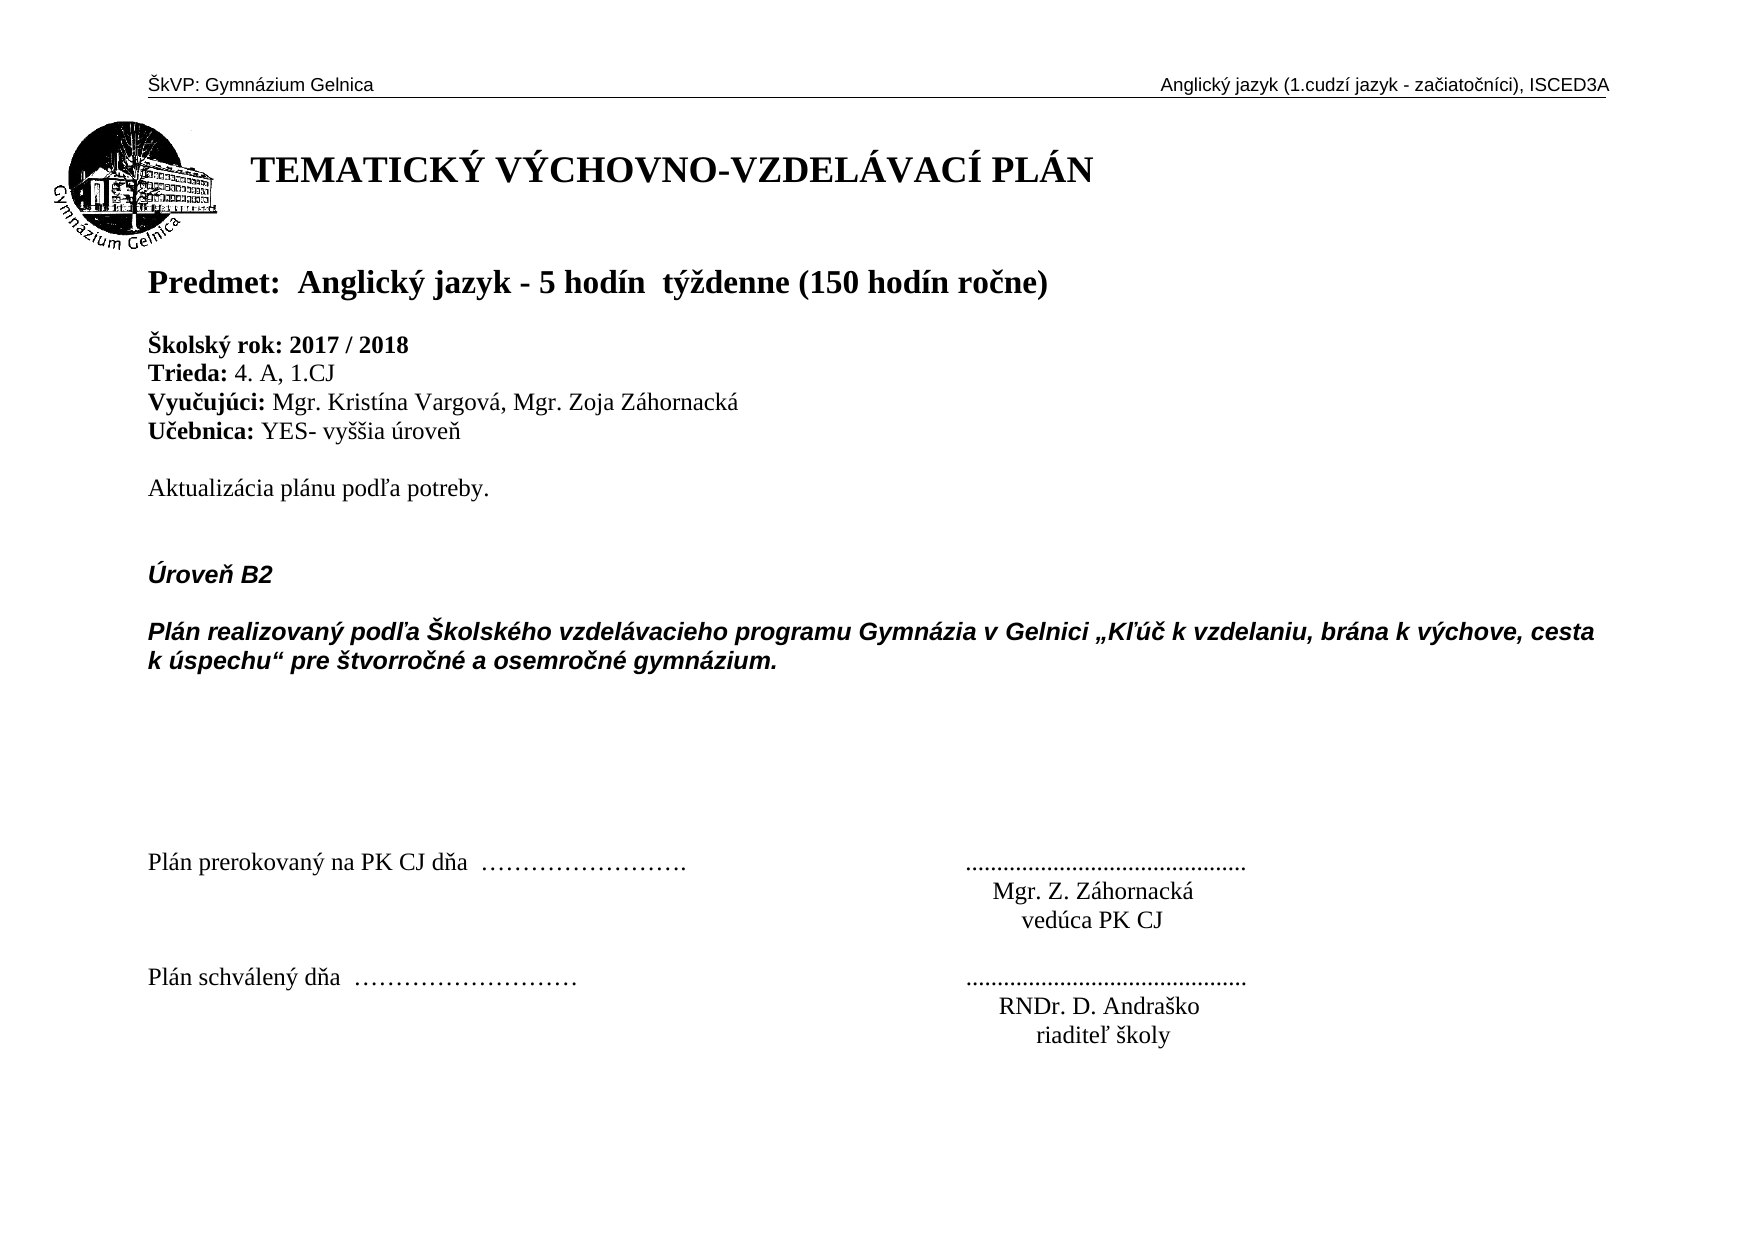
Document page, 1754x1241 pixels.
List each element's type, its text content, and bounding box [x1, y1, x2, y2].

text TEMATICKÝ VÝCHOVNO-VZDELÁVACÍ PLÁN [232, 148, 1606, 191]
text Plán prerokovaný na PK CJ dňa ……………………. ............................................. [148, 847, 1606, 876]
text Úroveň B2 [148, 560, 1606, 588]
text Učebnica: YES- vyššia úroveň [148, 416, 1606, 445]
text Školský rok: 2017 / 2018 [148, 330, 1606, 358]
text Trieda: 4. A, 1.CJ [148, 358, 1606, 387]
text riaditeľ školy [148, 1020, 1606, 1048]
text RNDr. D. Andraško [148, 991, 1606, 1020]
text Aktualizácia plánu podľa potreby. [148, 473, 1606, 502]
text Plán realizovaný podľa Školského vzdelávacieho programu Gymnázia v Gelnici „Kľúč k vzdelaniu, brána k výchove, cesta k úspechu“ pre štvorročné a osemročné gymnázium. [148, 617, 1606, 675]
text Predmet: Anglický jazyk - 5 hodín týždenne (150 hodín ročne) [148, 263, 1606, 301]
text Vyučujúci: Mgr. Kristína Vargová, Mgr. Zoja Záhornacká [148, 387, 1606, 416]
picture [43, 107, 232, 255]
text Mgr. Z. Záhornacká [148, 876, 1606, 905]
text Plán schválený dňa ……………………… ............................................. [148, 962, 1606, 991]
text vedúca PK CJ [148, 905, 1606, 933]
